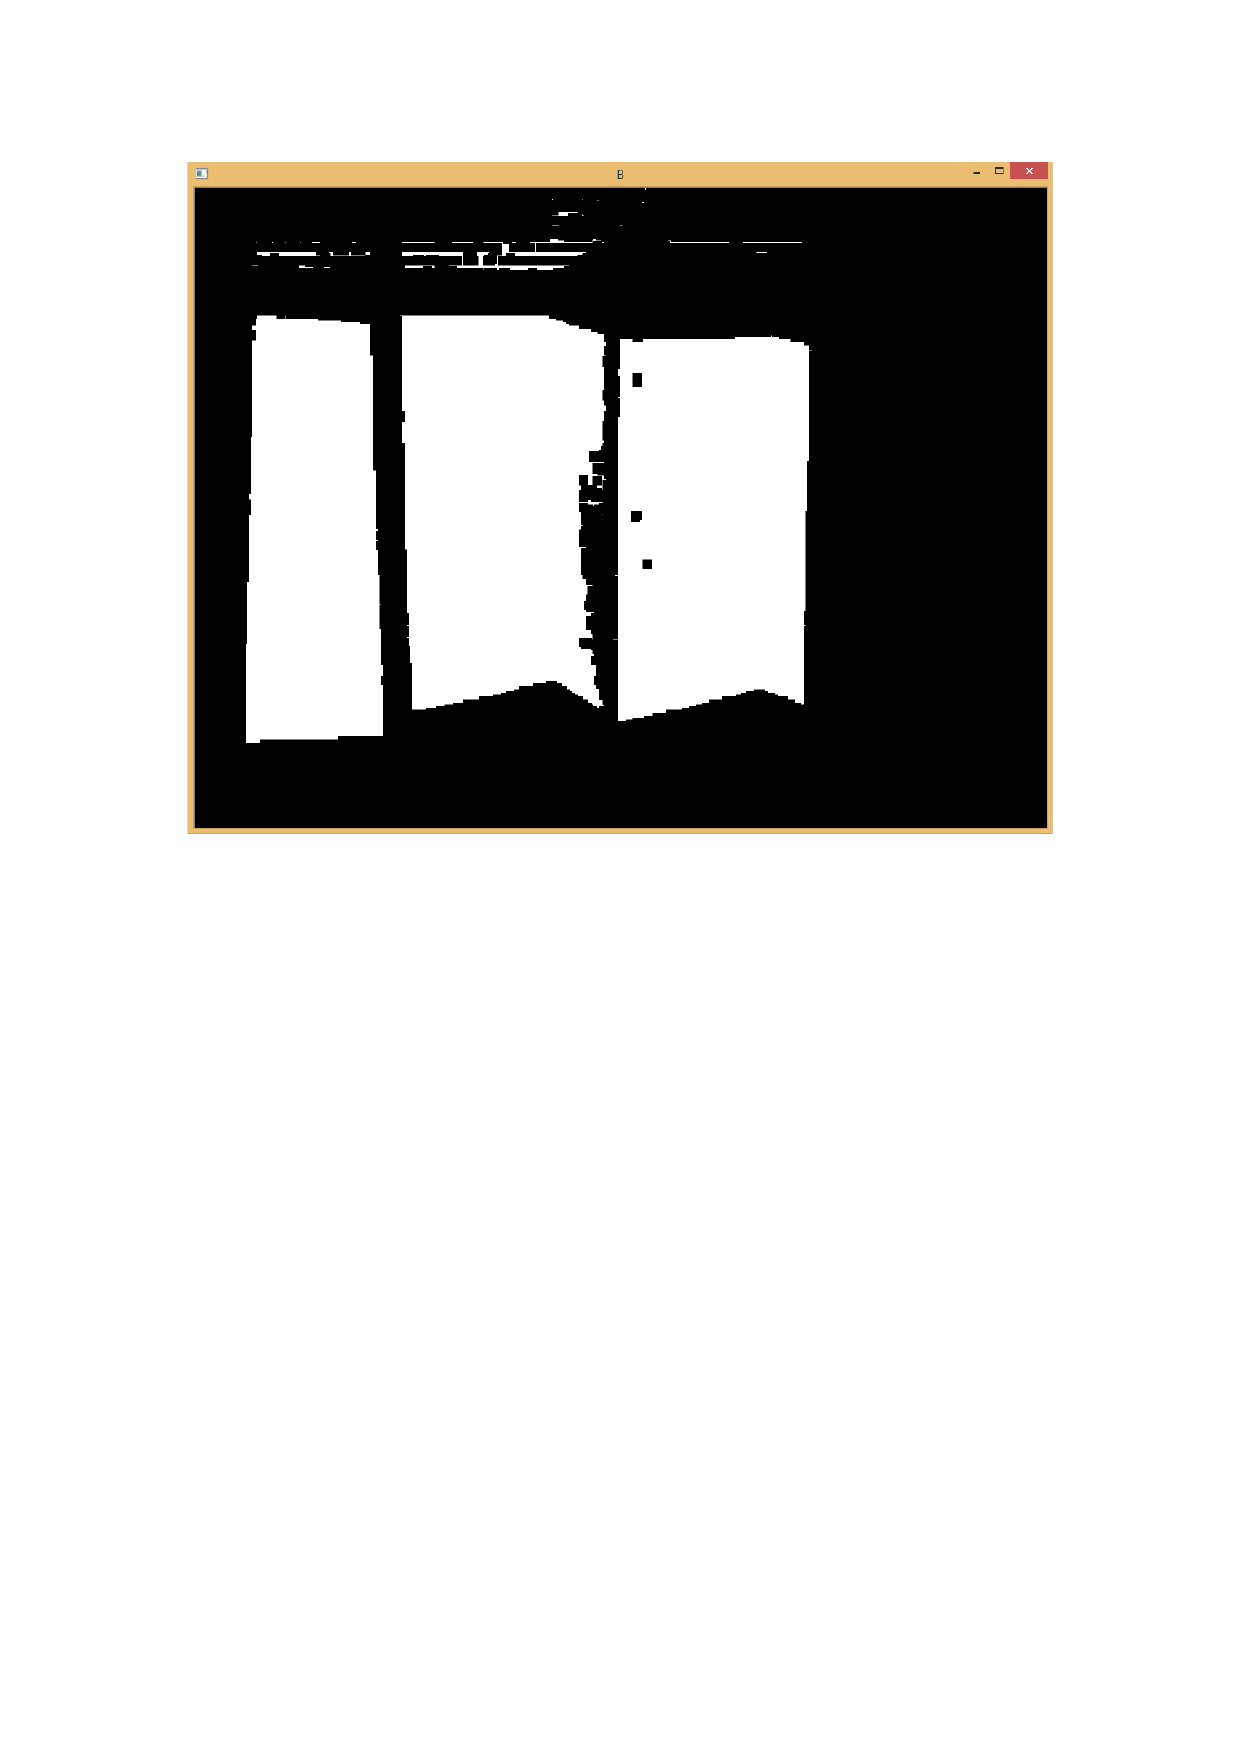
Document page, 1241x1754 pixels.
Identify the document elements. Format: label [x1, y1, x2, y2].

picture [187, 162, 1053, 834]
